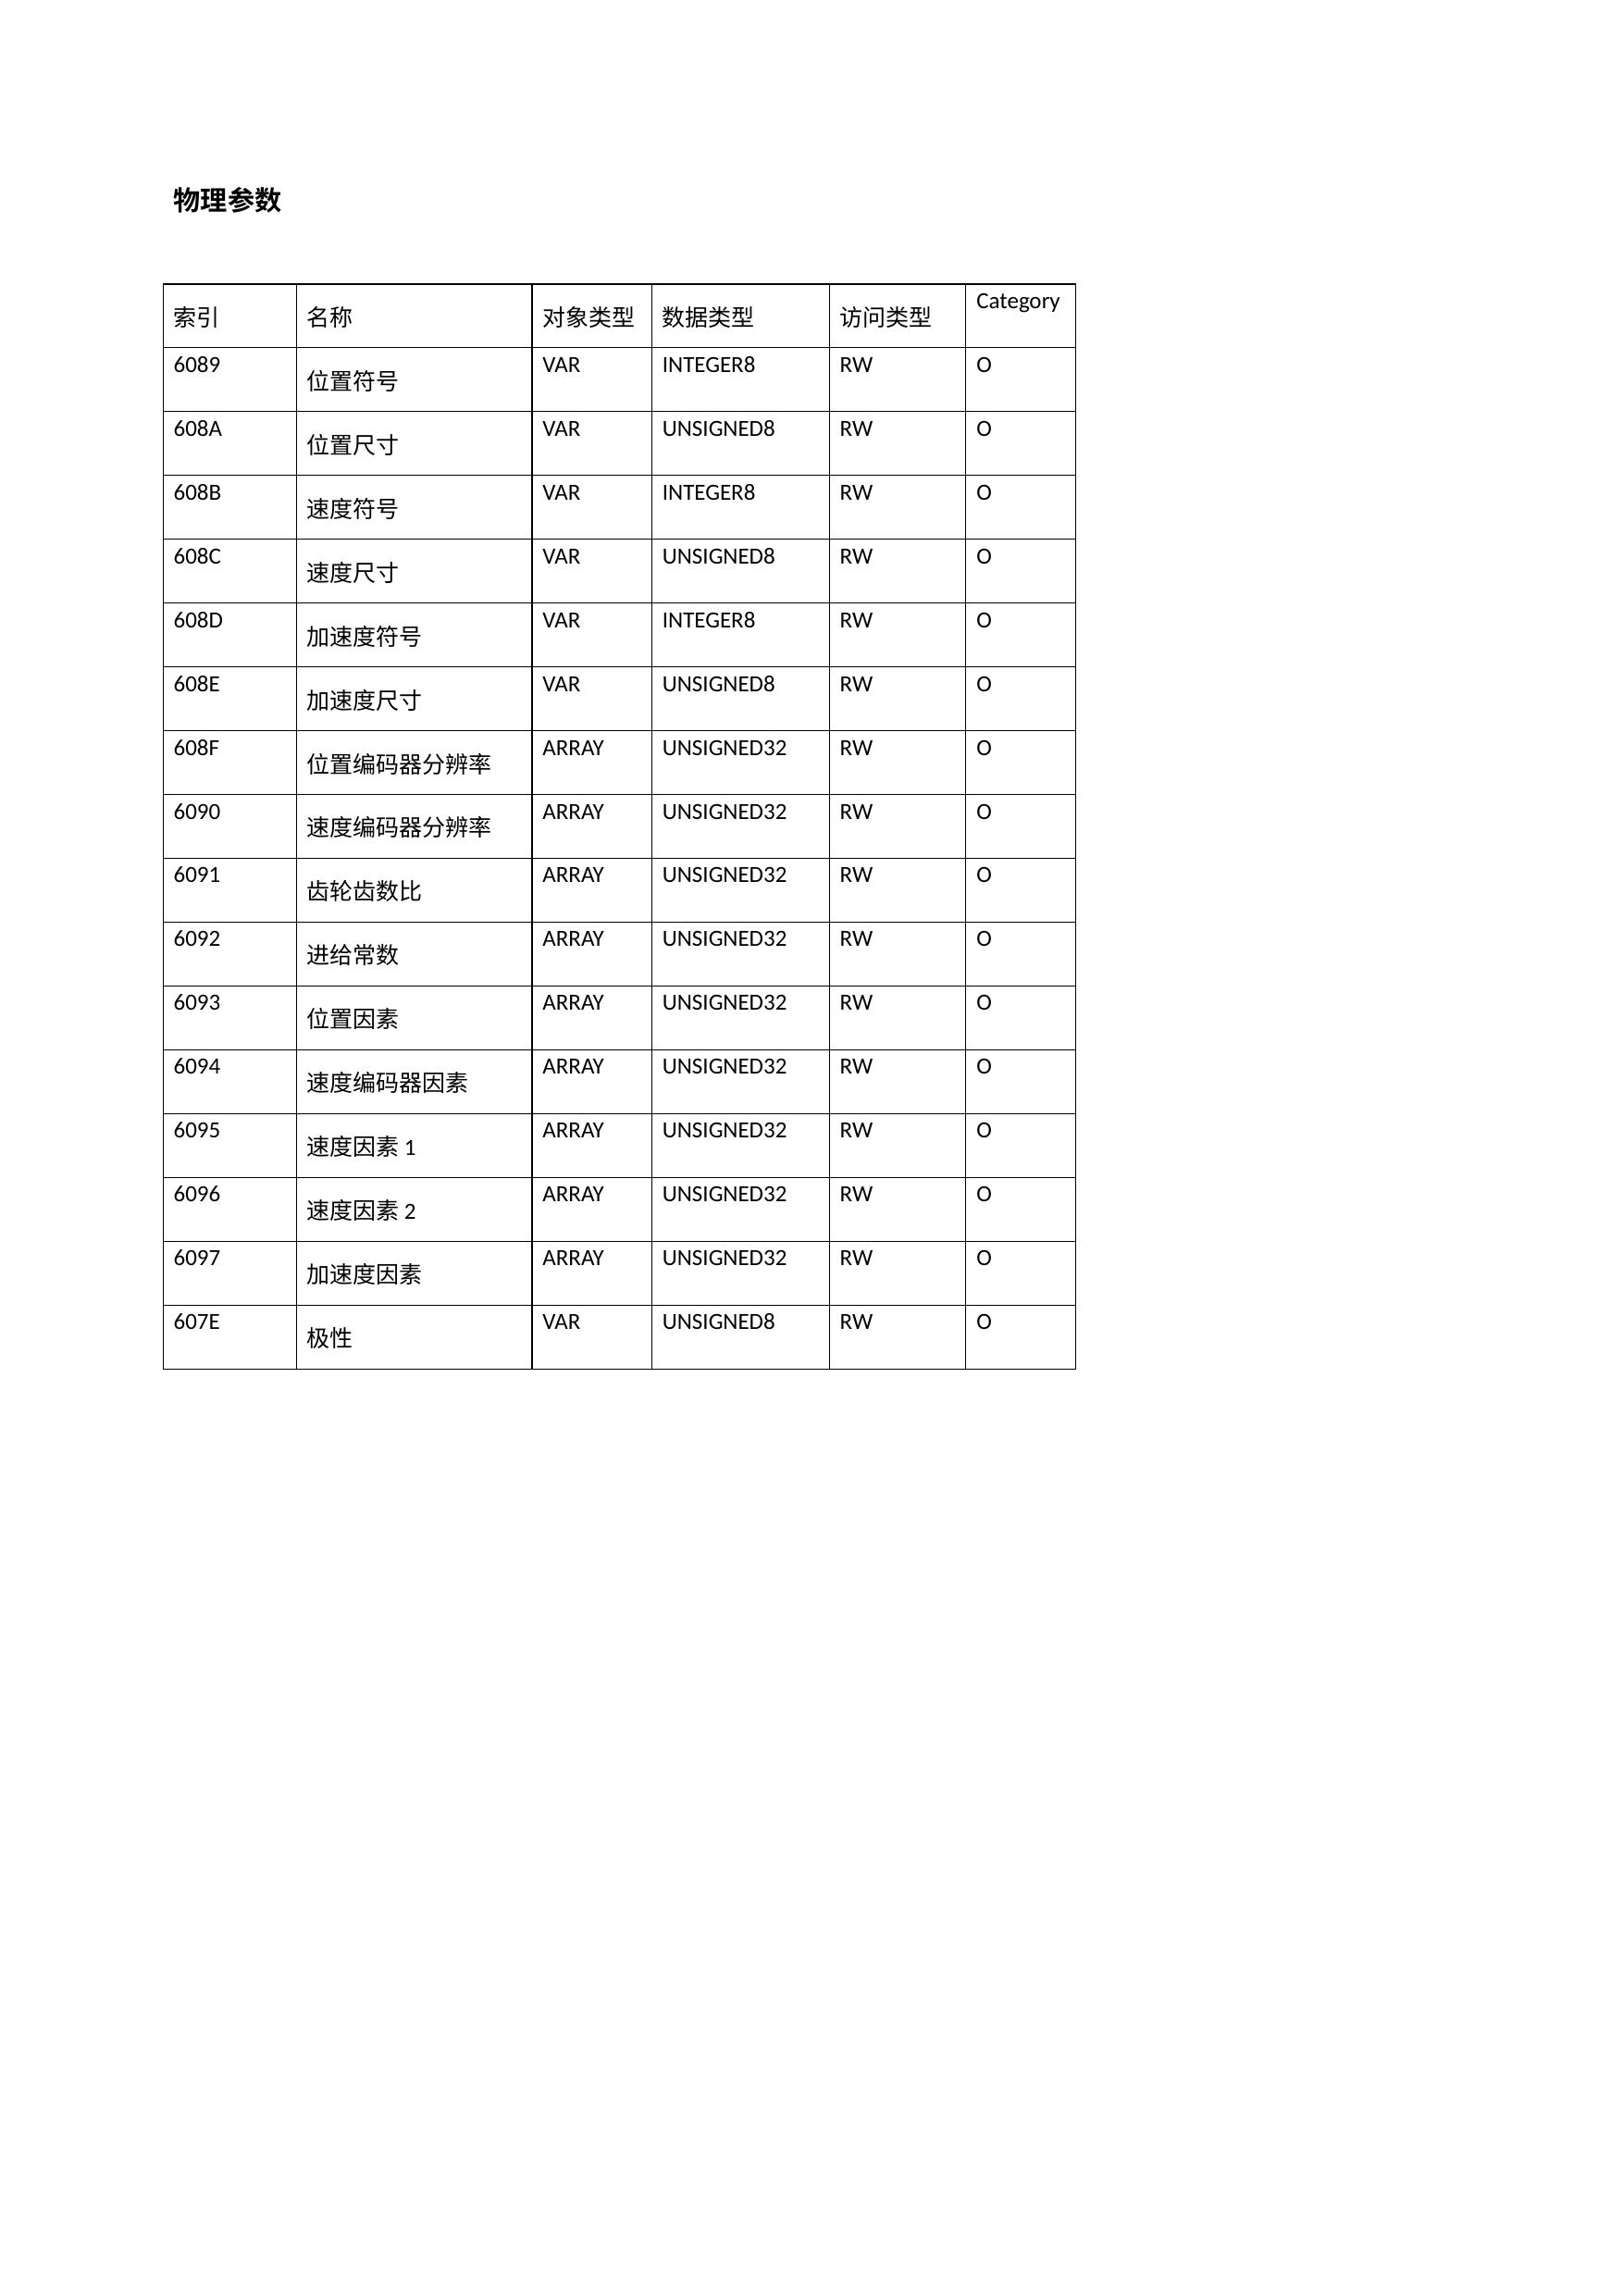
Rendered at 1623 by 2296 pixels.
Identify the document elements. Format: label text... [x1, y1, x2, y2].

table_cell UNSIGNED32 [652, 731, 829, 794]
table_cell UNSIGNED32 [652, 1050, 829, 1113]
table_cell UNSIGNED8 [652, 540, 829, 602]
table_cell 位置符号 [297, 348, 531, 411]
table_cell O [966, 603, 1075, 666]
table_cell 位置编码器分辨率 [297, 731, 531, 794]
table_cell INTEGER8 [652, 348, 829, 411]
table_cell RW [830, 923, 965, 986]
table_cell ARRAY [533, 1050, 651, 1113]
subtitle 物理参数 [173, 168, 1449, 230]
table_cell 位置尺寸 [297, 412, 531, 475]
table_cell ARRAY [533, 795, 651, 858]
table_cell VAR [533, 1306, 651, 1369]
table_cell ARRAY [533, 1242, 651, 1305]
table_cell VAR [533, 348, 651, 411]
table_cell O [966, 540, 1075, 602]
table_cell UNSIGNED32 [652, 859, 829, 922]
table_cell 608A [164, 412, 296, 475]
table_cell O [966, 859, 1075, 922]
table_cell RW [830, 1050, 965, 1113]
table_cell 进给常数 [297, 923, 531, 986]
table_cell 608D [164, 603, 296, 666]
table_cell 齿轮齿数比 [297, 859, 531, 922]
table_cell UNSIGNED32 [652, 1242, 829, 1305]
table_cell 6097 [164, 1242, 296, 1305]
table_cell UNSIGNED32 [652, 1114, 829, 1177]
table_cell ARRAY [533, 923, 651, 986]
table_cell O [966, 476, 1075, 539]
table_cell VAR [533, 540, 651, 602]
table_cell VAR [533, 603, 651, 666]
table_cell 速度尺寸 [297, 540, 531, 602]
table_cell INTEGER8 [652, 603, 829, 666]
table_cell 位置因素 [297, 987, 531, 1049]
table_cell 极性 [297, 1306, 531, 1369]
table_cell O [966, 923, 1075, 986]
table_cell INTEGER8 [652, 476, 829, 539]
table_cell RW [830, 348, 965, 411]
table_cell O [966, 731, 1075, 794]
table_cell UNSIGNED32 [652, 923, 829, 986]
table_cell 6094 [164, 1050, 296, 1113]
table_cell 速度因素2 [297, 1178, 531, 1241]
table_header 对象类型 [533, 285, 651, 347]
table_cell O [966, 348, 1075, 411]
table_cell UNSIGNED32 [652, 1178, 829, 1241]
table_cell O [966, 1178, 1075, 1241]
table_cell RW [830, 731, 965, 794]
table_cell 6091 [164, 859, 296, 922]
table_cell 608B [164, 476, 296, 539]
table_cell O [966, 412, 1075, 475]
table_cell 6089 [164, 348, 296, 411]
table_cell 6090 [164, 795, 296, 858]
table_cell RW [830, 1114, 965, 1177]
table_cell VAR [533, 412, 651, 475]
table_cell RW [830, 476, 965, 539]
table_cell UNSIGNED8 [652, 1306, 829, 1369]
table_cell RW [830, 667, 965, 730]
table_cell 加速度因素 [297, 1242, 531, 1305]
table_cell 速度因素1 [297, 1114, 531, 1177]
table_header 索引 [164, 285, 296, 347]
table_cell VAR [533, 667, 651, 730]
table_cell ARRAY [533, 987, 651, 1049]
table_cell ARRAY [533, 1114, 651, 1177]
table_cell 速度符号 [297, 476, 531, 539]
table_cell 608F [164, 731, 296, 794]
table_cell 加速度尺寸 [297, 667, 531, 730]
table_header 数据类型 [652, 285, 829, 347]
table_cell O [966, 987, 1075, 1049]
table_cell VAR [533, 476, 651, 539]
table_cell O [966, 1114, 1075, 1177]
table_cell 6093 [164, 987, 296, 1049]
table_cell O [966, 1050, 1075, 1113]
table_cell RW [830, 1242, 965, 1305]
table_header Category [966, 285, 1075, 347]
table_cell 608E [164, 667, 296, 730]
table_cell 速度编码器因素 [297, 1050, 531, 1113]
table_cell 加速度符号 [297, 603, 531, 666]
table_cell RW [830, 412, 965, 475]
table_cell ARRAY [533, 1178, 651, 1241]
table_cell ARRAY [533, 859, 651, 922]
table_header 名称 [297, 285, 531, 347]
table_cell RW [830, 859, 965, 922]
table_cell UNSIGNED8 [652, 412, 829, 475]
table_cell UNSIGNED8 [652, 667, 829, 730]
table_cell UNSIGNED32 [652, 987, 829, 1049]
table_cell RW [830, 987, 965, 1049]
table_cell O [966, 667, 1075, 730]
table_header 访问类型 [830, 285, 965, 347]
table_cell RW [830, 1306, 965, 1369]
table_cell RW [830, 795, 965, 858]
table_cell O [966, 1306, 1075, 1369]
table_cell ARRAY [533, 731, 651, 794]
table_cell O [966, 795, 1075, 858]
table_cell RW [830, 603, 965, 666]
table_cell 6095 [164, 1114, 296, 1177]
table_cell 607E [164, 1306, 296, 1369]
table_cell RW [830, 1178, 965, 1241]
table_cell 速度编码器分辨率 [297, 795, 531, 858]
table_cell O [966, 1242, 1075, 1305]
table_cell 608C [164, 540, 296, 602]
table_cell 6092 [164, 923, 296, 986]
table_cell UNSIGNED32 [652, 795, 829, 858]
table_cell 6096 [164, 1178, 296, 1241]
table_cell RW [830, 540, 965, 602]
